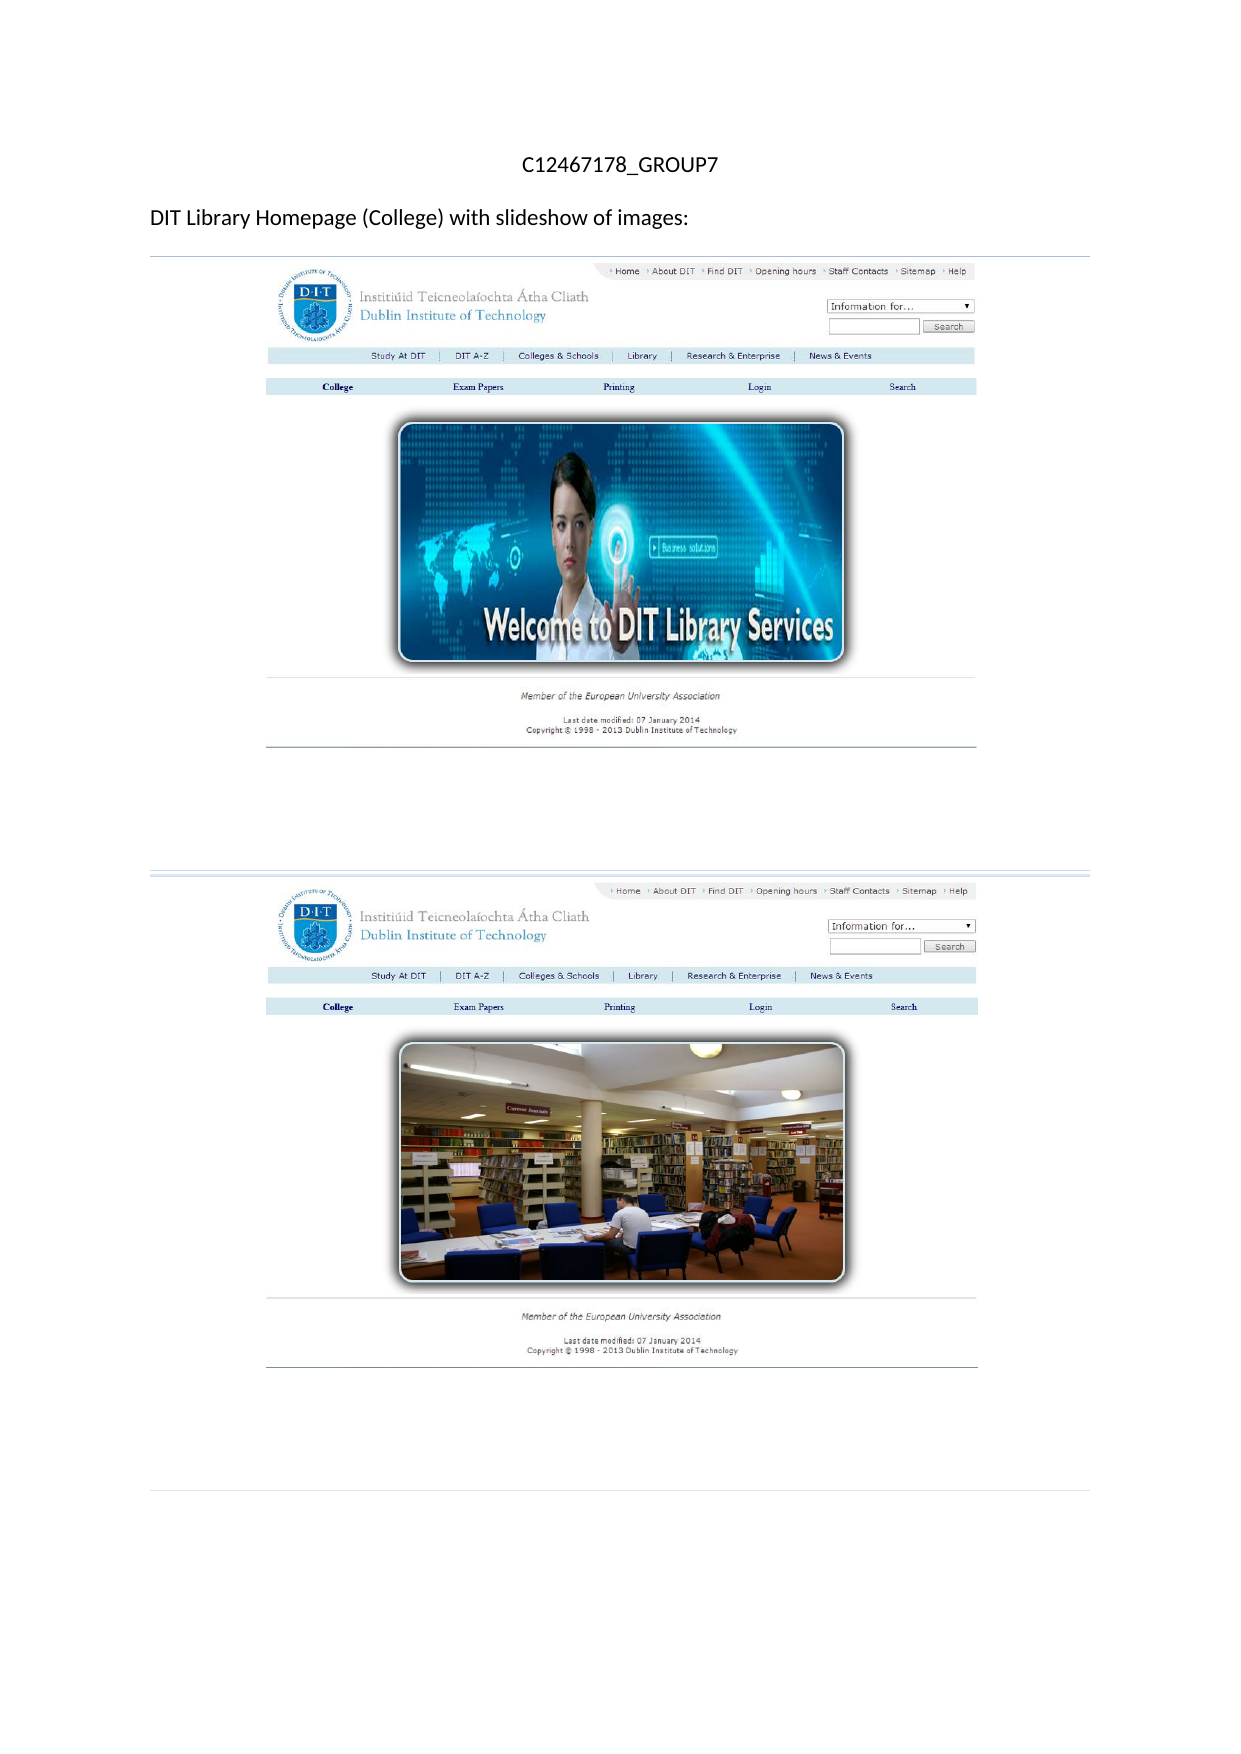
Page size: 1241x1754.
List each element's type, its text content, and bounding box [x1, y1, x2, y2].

picture [150, 256, 1091, 871]
text DIT Library Homepage (College) with slideshow of images: [150, 203, 1090, 231]
picture [150, 874, 1091, 1491]
text C12467178_GROUP7 [150, 150, 1090, 178]
